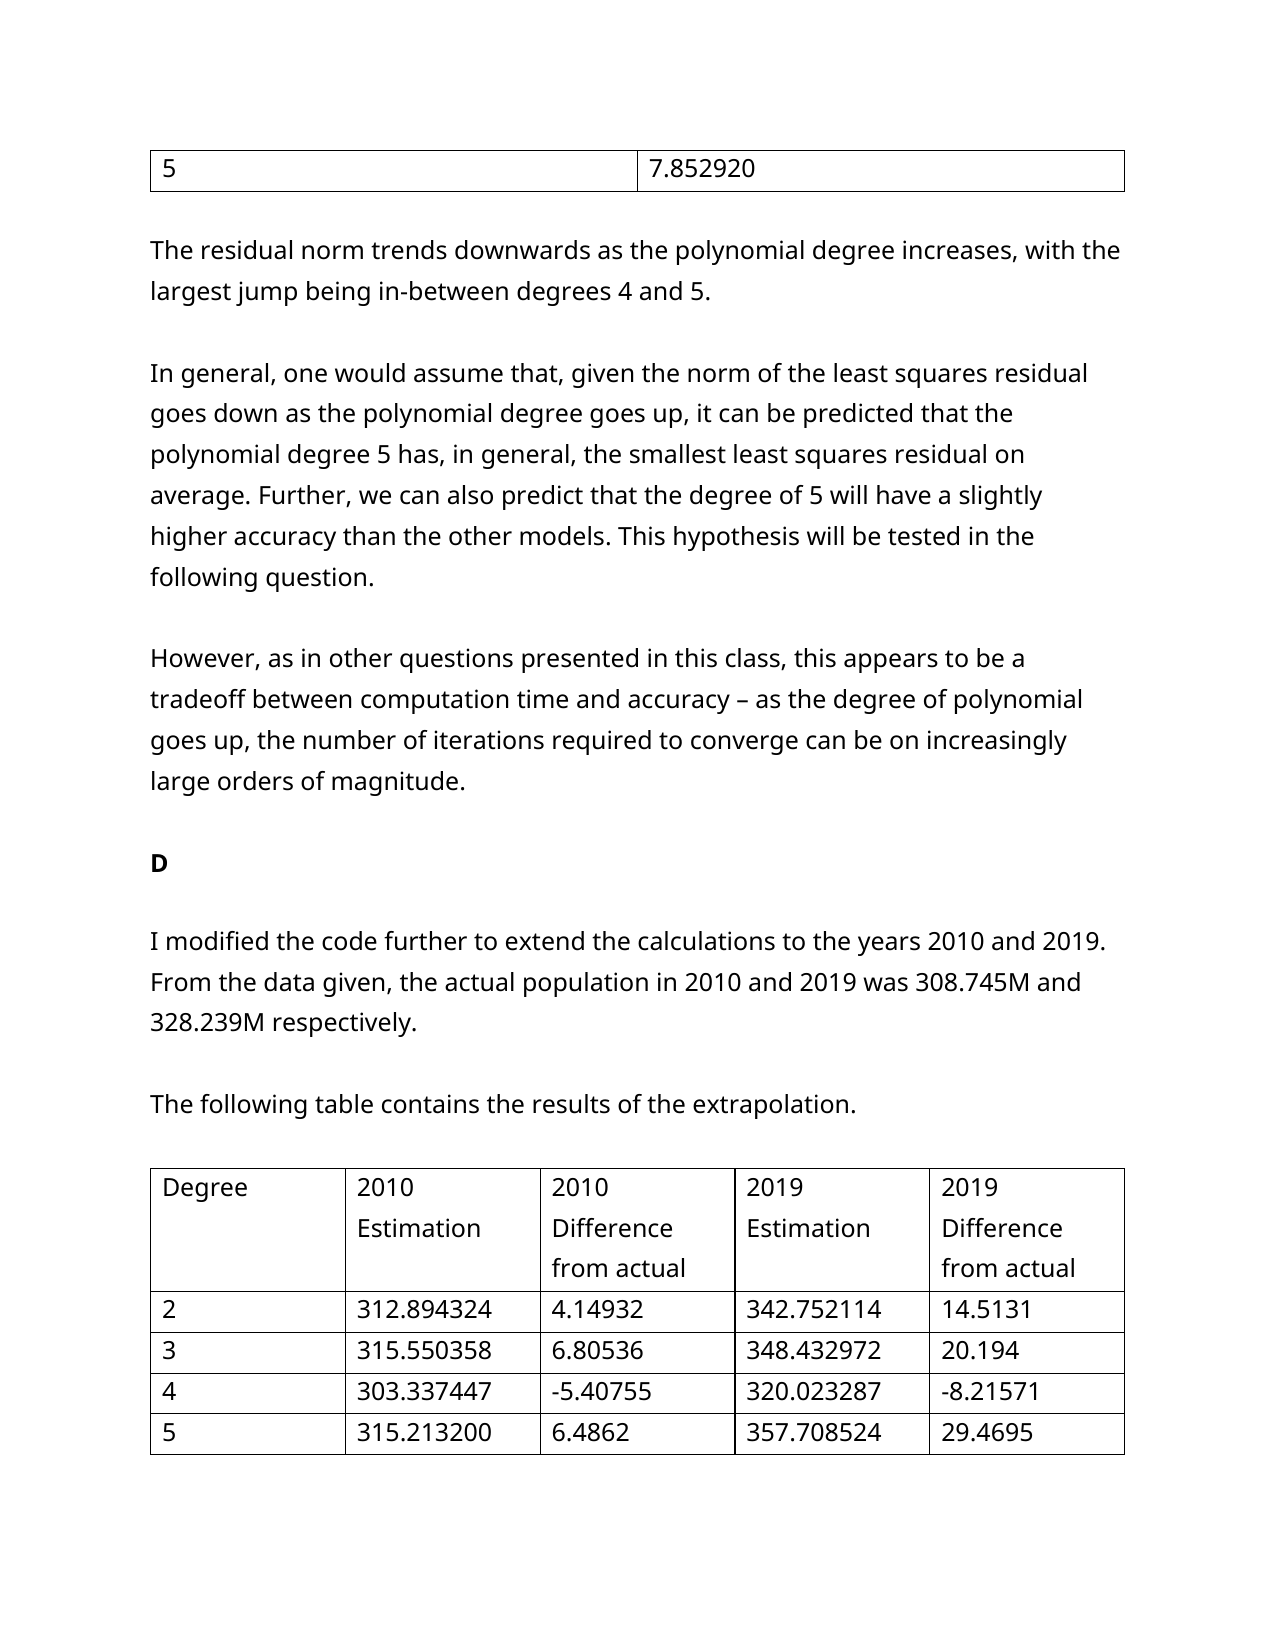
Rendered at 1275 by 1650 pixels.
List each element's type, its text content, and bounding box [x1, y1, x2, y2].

table_cell 348.432972 [736, 1333, 929, 1372]
text In general, one would assume that, given the norm of the least squares residual goes down as the polynomial degree goes up, it can be predicted that the polynomial degree 5 has, in general, the smallest least squares residual on average. Further, we can also predict that the degree of 5 will have a slightly higher accuracy than the other models. This hypothesis will be tested in the following question. [150, 355, 1125, 593]
table_cell 6.80536 [541, 1333, 734, 1372]
table_cell 342.752114 [736, 1292, 929, 1332]
table_cell 320.023287 [736, 1374, 929, 1413]
table_cell 20.194 [930, 1333, 1124, 1372]
table_cell 315.213200 [346, 1414, 540, 1454]
table_cell 357.708524 [736, 1414, 929, 1454]
table_cell 29.4695 [930, 1414, 1124, 1454]
table_cell 3 [151, 1333, 345, 1372]
table_cell 7.852920 [638, 151, 1124, 191]
table_cell 5 [151, 151, 637, 191]
table_cell -5.40755 [541, 1374, 734, 1413]
table_header 2010 Estimation [346, 1169, 540, 1291]
table_cell 315.550358 [346, 1333, 540, 1372]
table_cell -8.21571 [930, 1374, 1124, 1413]
text The residual norm trends downwards as the polynomial degree increases, with the largest jump being in-between degrees 4 and 5. [150, 233, 1125, 308]
table_cell 14.5131 [930, 1292, 1124, 1332]
table_cell 4.14932 [541, 1292, 734, 1332]
table_cell 5 [151, 1414, 345, 1454]
table_header 2019 Difference from actual [930, 1169, 1124, 1291]
table_cell 6.4862 [541, 1414, 734, 1454]
table_header Degree [151, 1169, 345, 1291]
table_cell 4 [151, 1374, 345, 1413]
text I modified the code further to extend the calculations to the years 2010 and 2019. From the data given, the actual population in 2010 and 2019 was 308.745M and 328.239M respectively. [150, 923, 1125, 1039]
table_cell 303.337447 [346, 1374, 540, 1413]
table_cell 2 [151, 1292, 345, 1332]
table_header 2010 Difference from actual [541, 1169, 734, 1291]
text The following table contains the results of the extrapolation. [150, 1087, 1125, 1121]
text However, as in other questions presented in this class, this appears to be a tradeoff between computation time and accuracy – as the degree of polynomial goes up, the number of iterations required to converge can be on increasingly large orders of magnitude. [150, 641, 1125, 798]
table_header 2019 Estimation [736, 1169, 929, 1291]
table_cell 312.894324 [346, 1292, 540, 1332]
text D [150, 845, 1125, 879]
